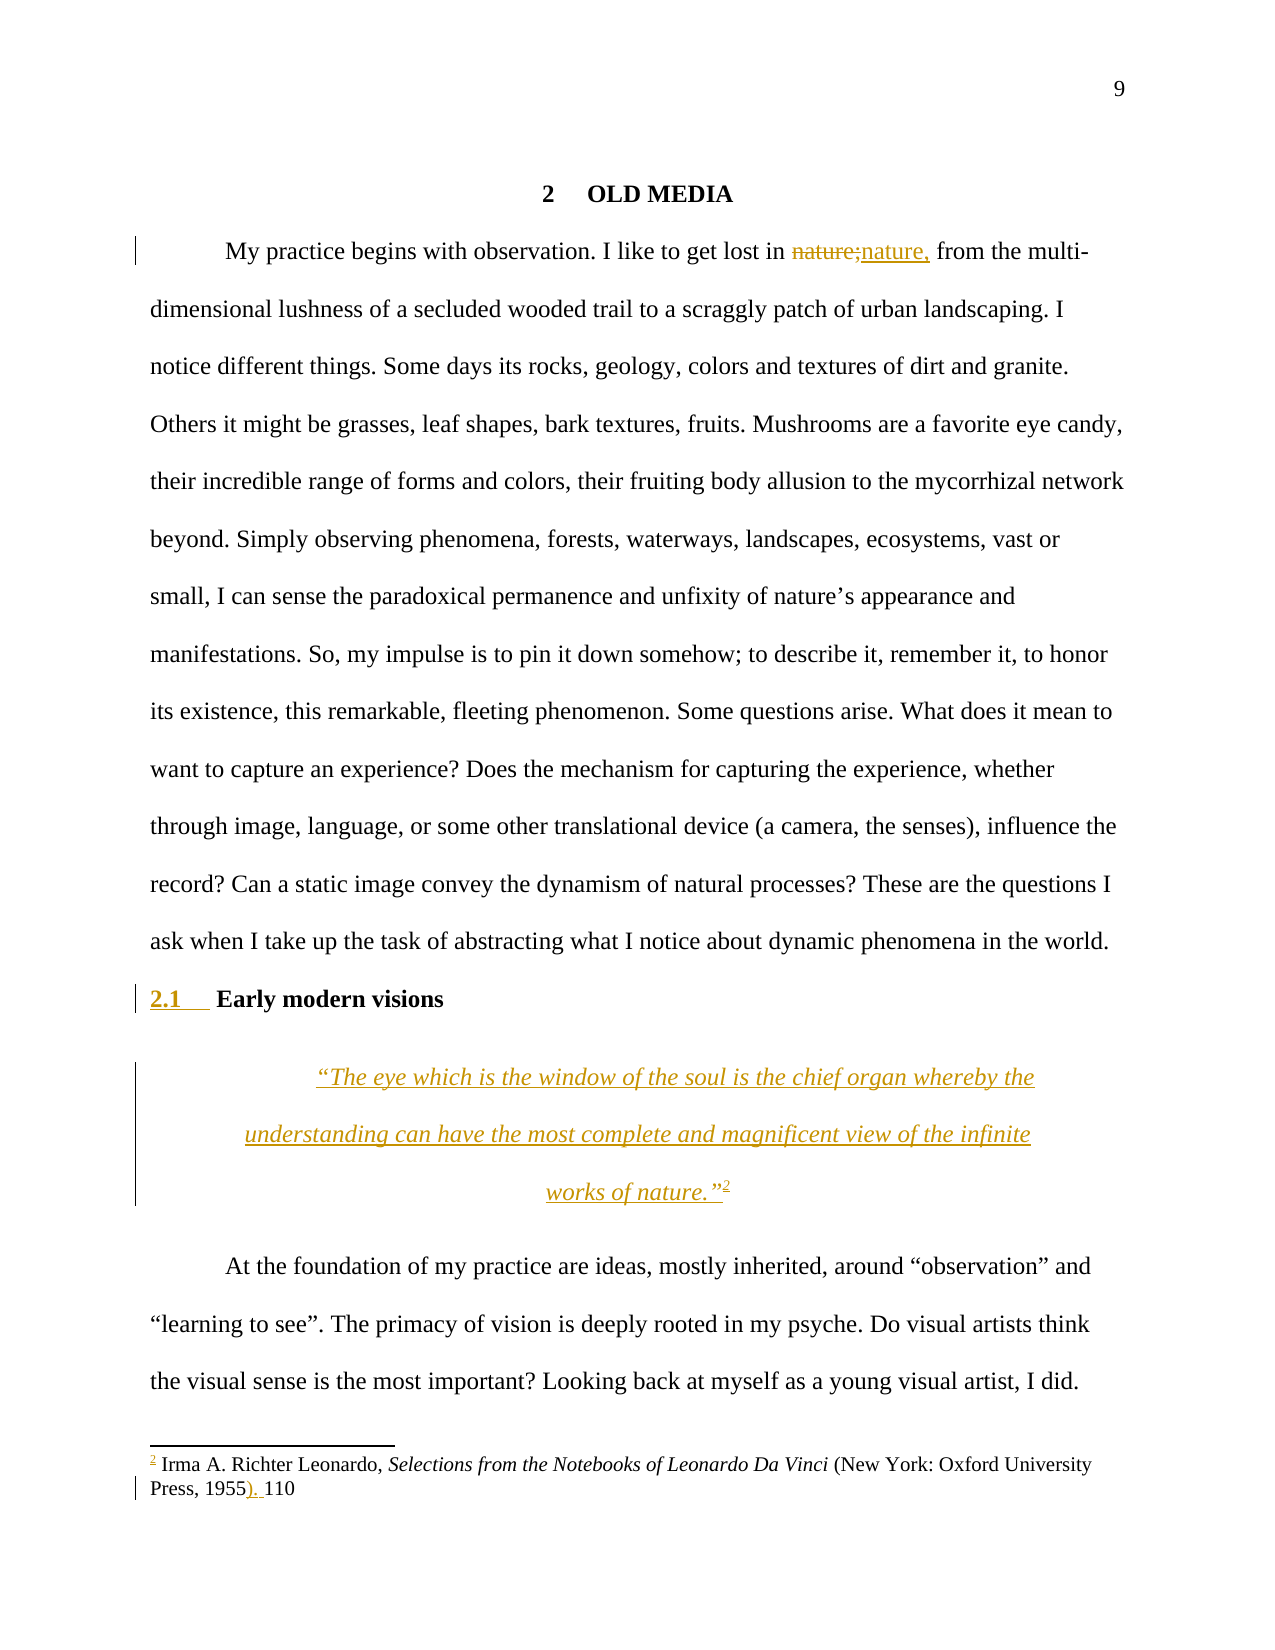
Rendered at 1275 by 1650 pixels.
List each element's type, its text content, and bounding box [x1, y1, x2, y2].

subtitle Old Media [150, 179, 1125, 207]
subtitle Early modern visions [150, 984, 1125, 1012]
text My practice begins with observation. I like to get lost in from the multi-dimensional lushness of a secluded wooded trail to a scraggly patch of urban landscaping. I notice different things. Some days its rocks, geology, colors and textures of dirt and granite. Others it might be grasses, leaf shapes, bark textures, fruits. Mushrooms are a favorite eye candy, their incredible range of forms and colors, their fruiting body allusion to the mycorrhizal network beyond. Simply observing phenomena, forests, waterways, landscapes, ecosystems, vast or small, I can sense the paradoxical permanence and unfixity of nature’s appearance and manifestations. So, my impulse is to pin it down somehow; to describe it, remember it, to honor its existence, this remarkable, fleeting phenomenon. Some questions arise. What does it mean to want to capture an experience? Does the mechanism for capturing the experience, whether through image, language, or some other translational device (a camera, the senses), influence the record? Can a static image convey the dynamism of natural processes? These are the questions I ask when I take up the task of abstracting what I notice about dynamic phenomena in the world. [150, 236, 1125, 955]
